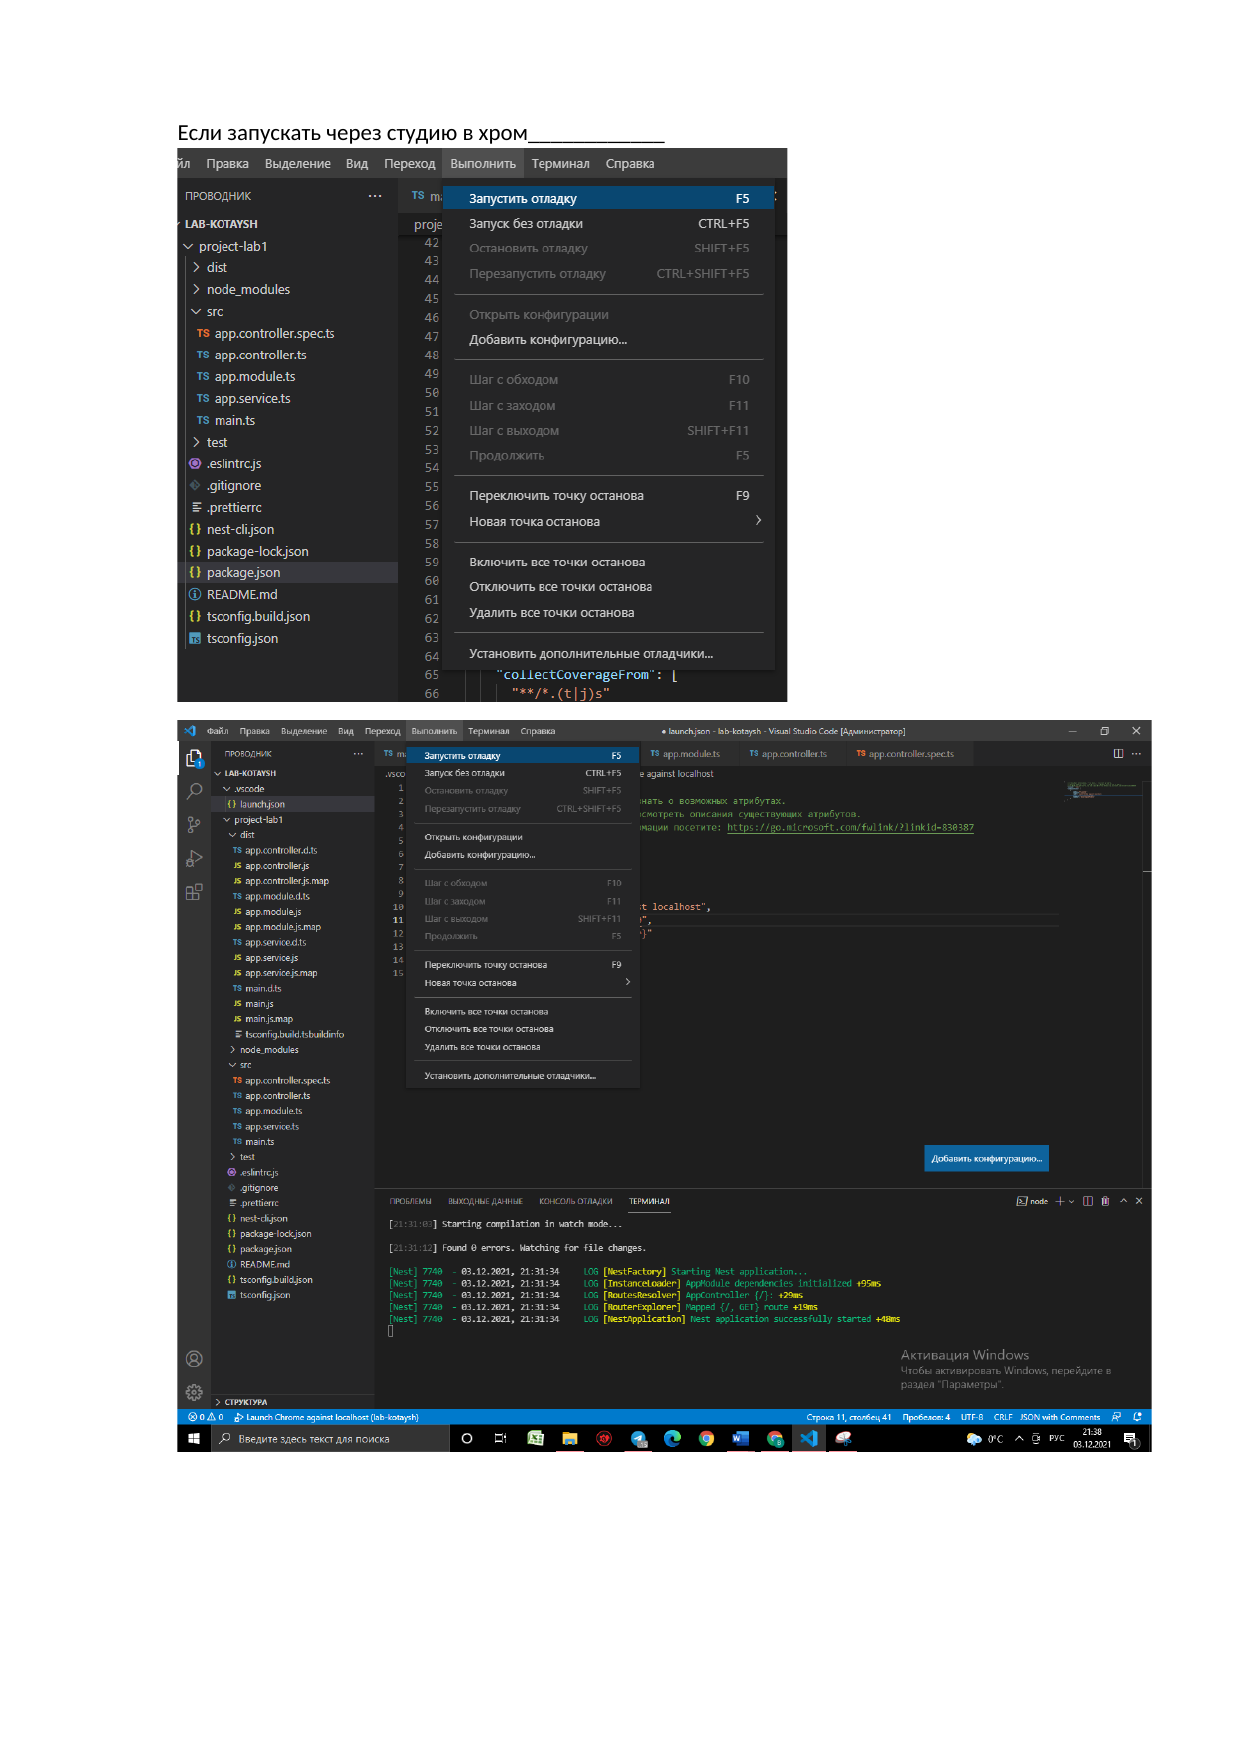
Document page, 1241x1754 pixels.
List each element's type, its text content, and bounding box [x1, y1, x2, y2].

picture [177, 720, 1152, 1452]
picture [177, 148, 788, 702]
